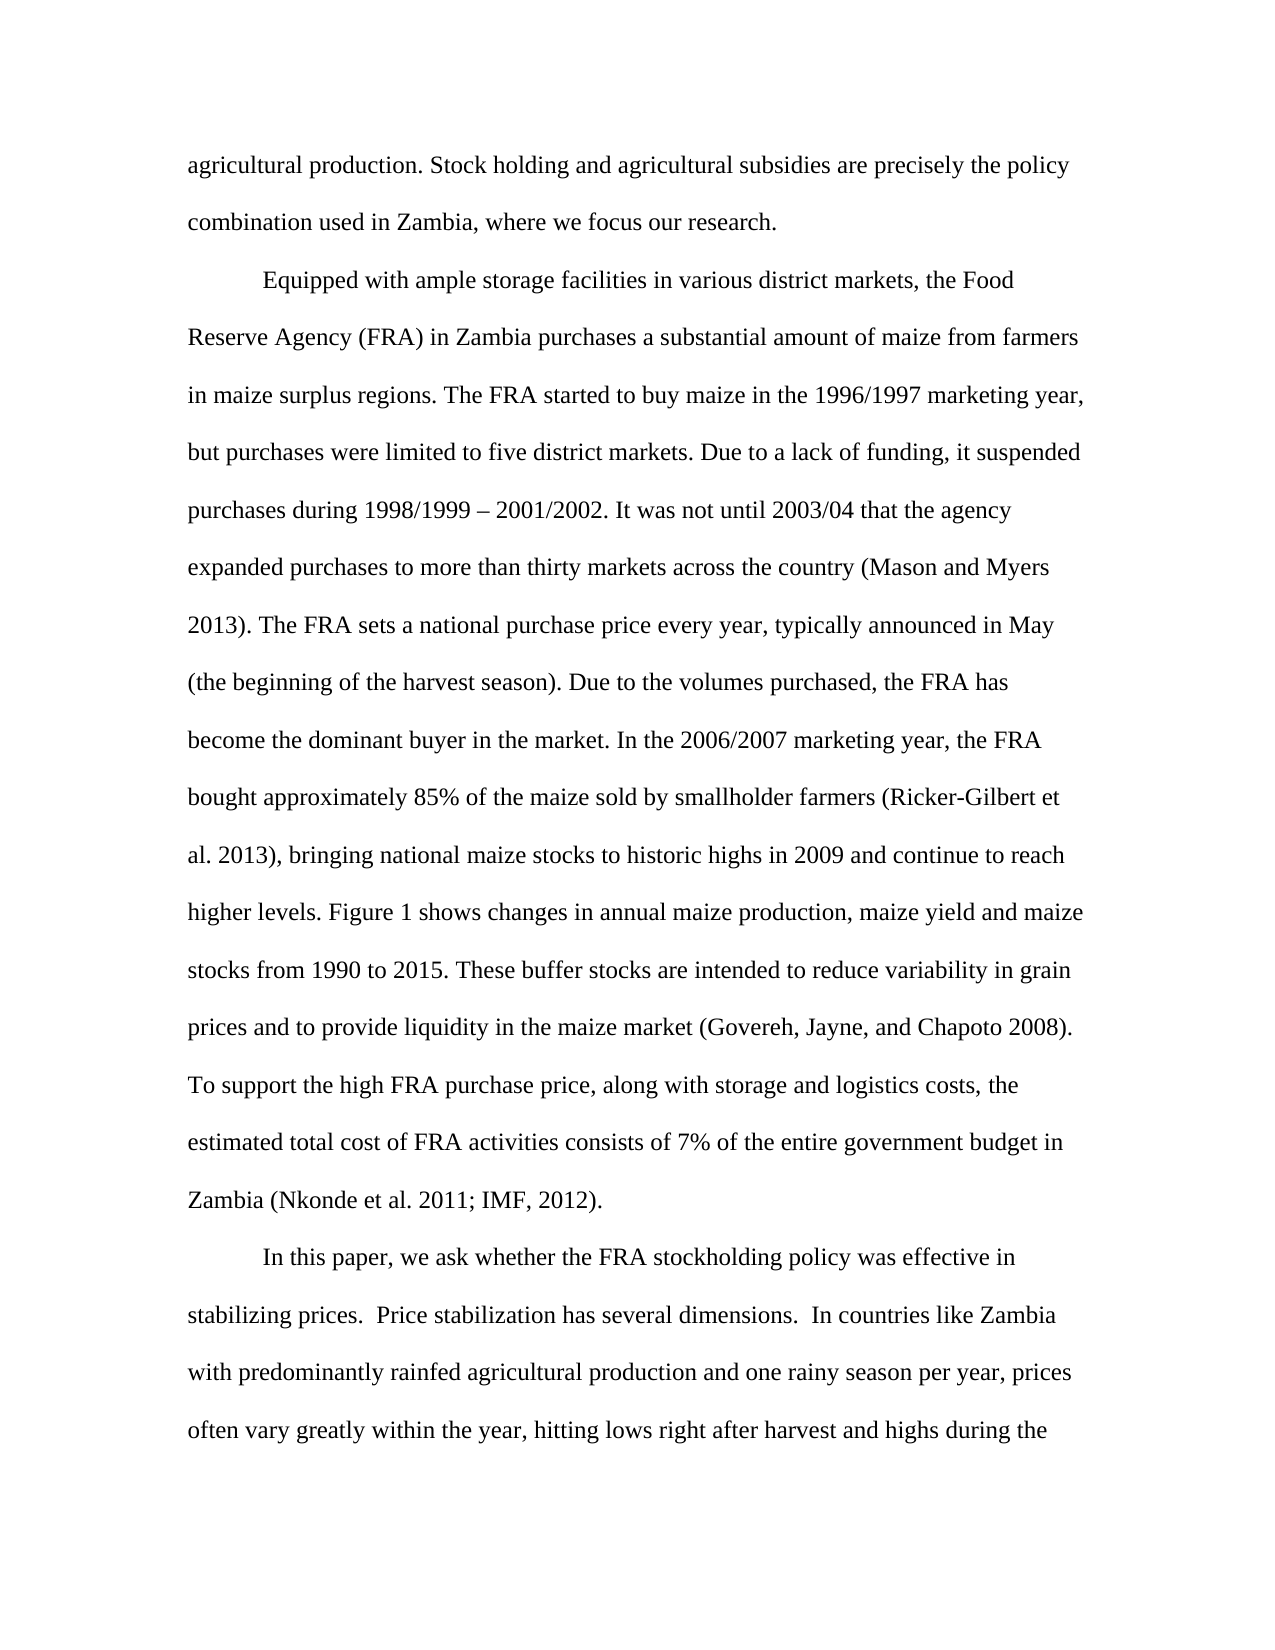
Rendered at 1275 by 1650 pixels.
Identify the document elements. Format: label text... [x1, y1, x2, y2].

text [187, 150, 1087, 236]
text Equipped with ample storage facilities in various district markets, the Food Reserve Agency (FRA) in Zambia purchases a substantial amount of maize from farmers in maize surplus regions. The FRA started to buy maize in the 1996/1997 marketing year, but purchases were limited to five district markets. Due to a lack of funding, it suspended purchases during 1998/1999 – 2001/2002. It was not until 2003/04 that the agency expanded purchases to more than thirty markets across the country (Mason and Myers 2013). The FRA sets a national purchase price every year, typically announced in May (the beginning of the harvest season). Due to the volumes purchased, the FRA has become the dominant buyer in the market. In the 2006/2007 marketing year, the FRA bought approximately 85% of the maize sold by smallholder farmers (Ricker-Gilbert et al. 2013), bringing national maize stocks to historic highs in 2009 and continue to reach higher levels. Figure 1 shows changes in annual maize production, maize yield and maize stocks from 1990 to 2015. These buffer stocks are intended to reduce variability in grain prices and to provide liquidity in the maize market (Govereh, Jayne, and Chapoto 2008). To support the high FRA purchase price, along with storage and logistics costs, the estimated total cost of FRA activities consists of 7% of the entire government budget in Zambia (Nkonde et al. 2011; IMF, 2012). [187, 265, 1087, 1214]
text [187, 1242, 1087, 1444]
